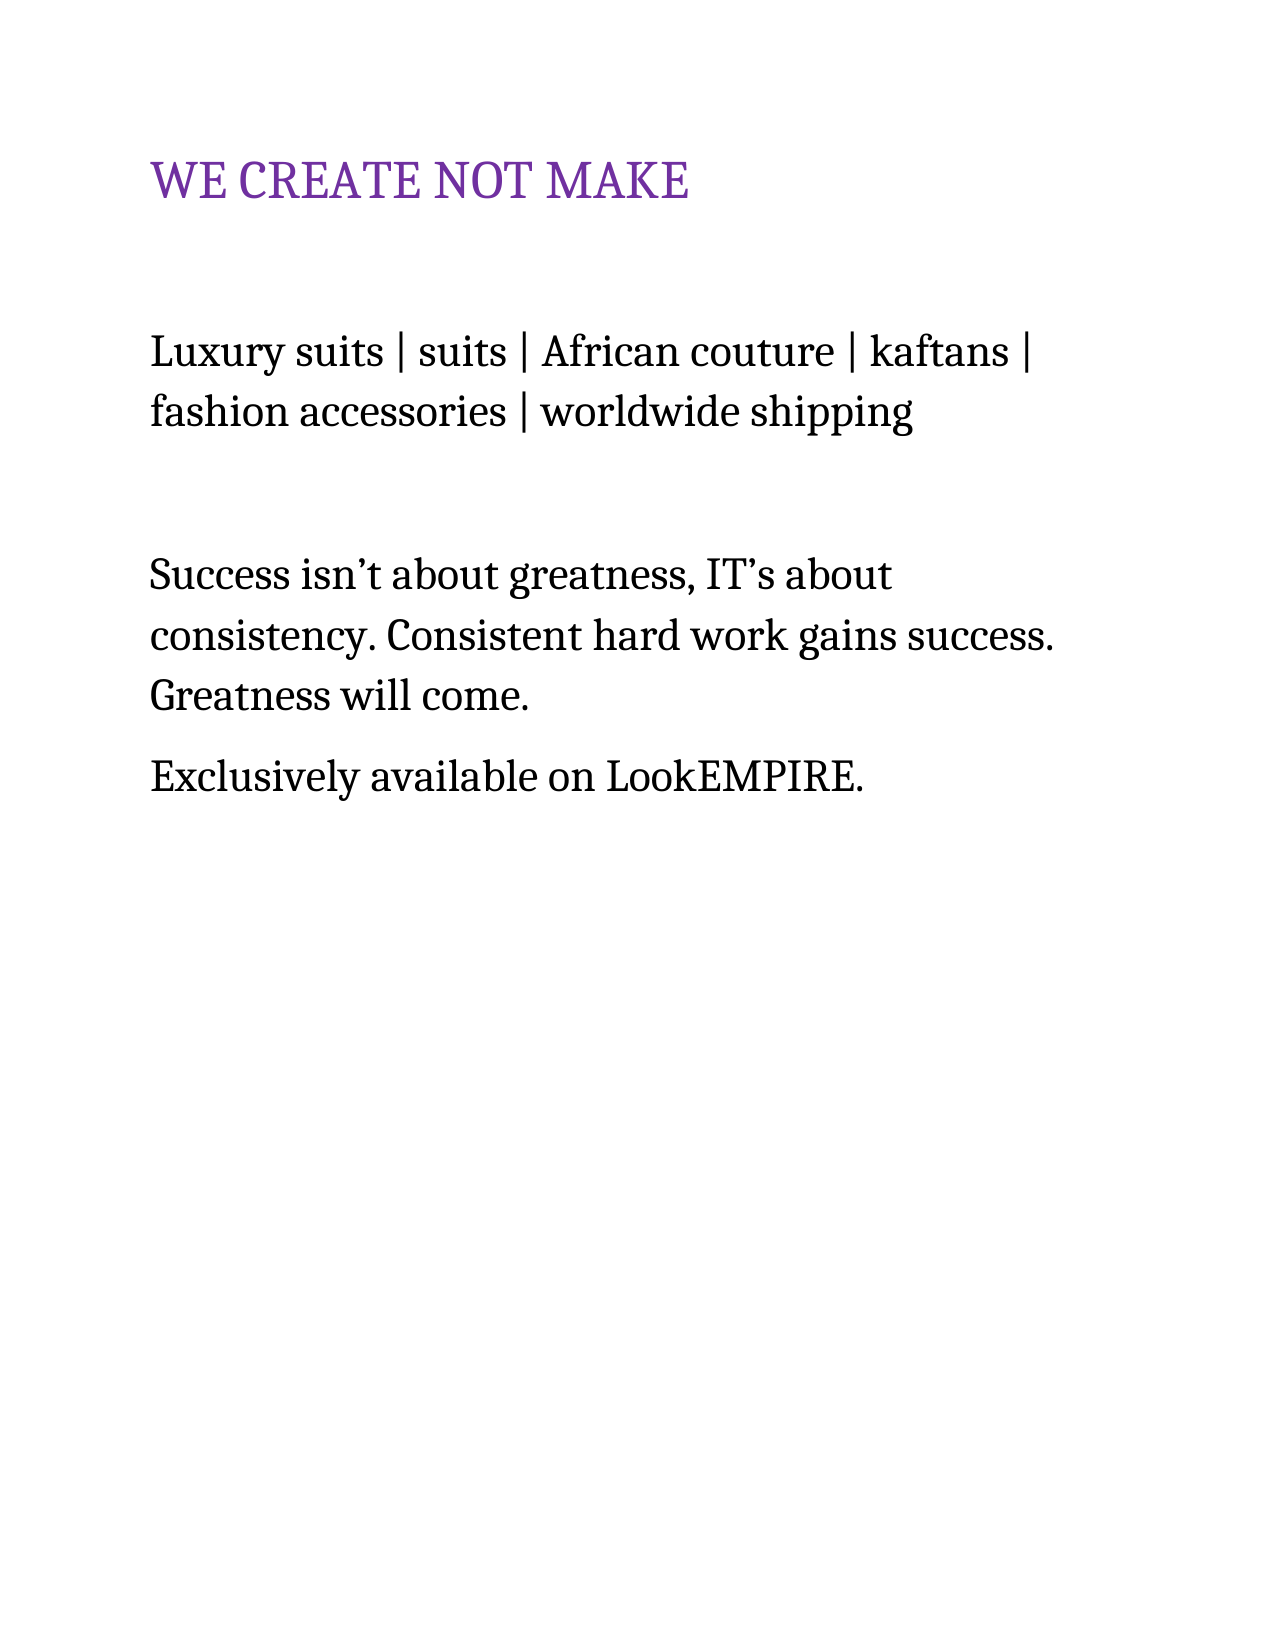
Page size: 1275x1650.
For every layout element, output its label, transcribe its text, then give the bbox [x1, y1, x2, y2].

text Success isn’t about greatness, IT’s about consistency. Consistent hard work gains success. Greatness will come. [150, 548, 1125, 722]
title WE CREATE NOT MAKE [150, 150, 1125, 212]
text Luxury suits | suits | African couture | kaftans | fashion accessories | worldwide shipping [150, 325, 1125, 438]
text Exclusively available on LookEMPIRE. [150, 751, 1125, 803]
